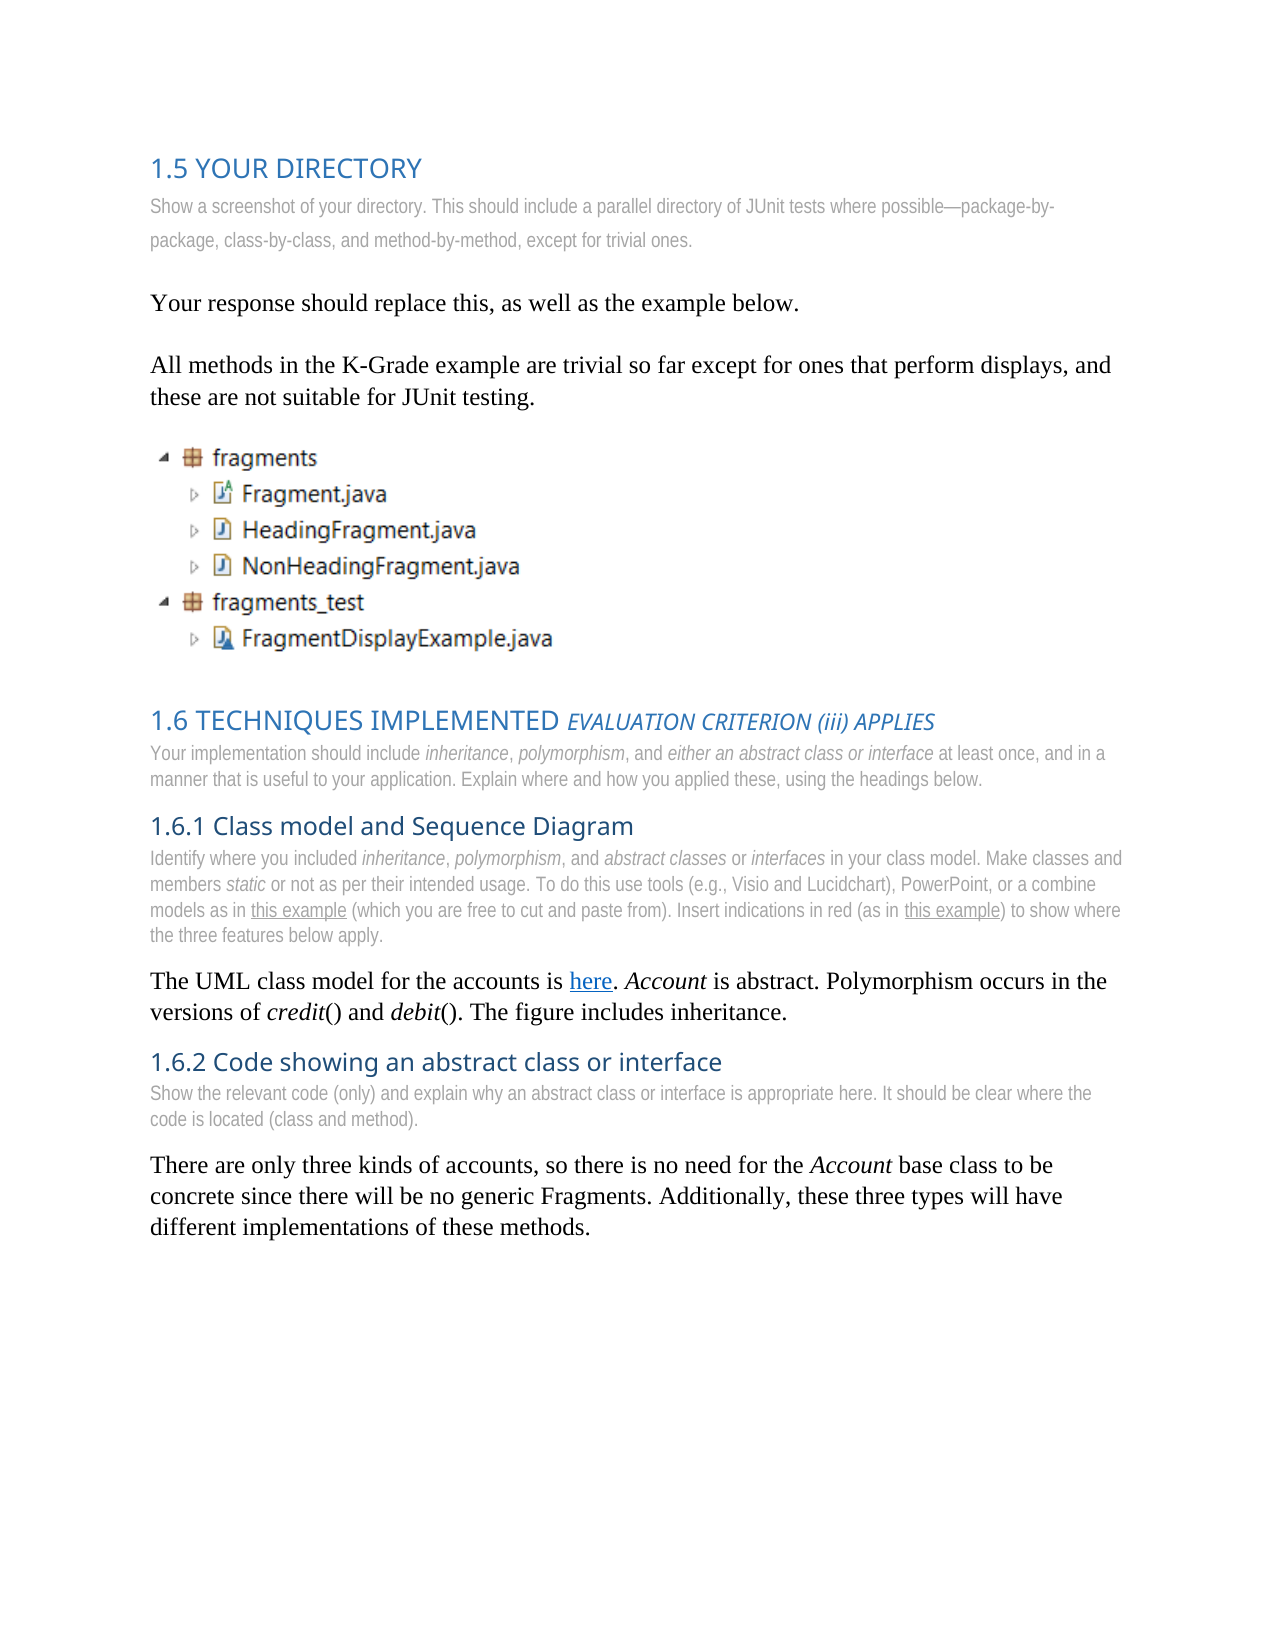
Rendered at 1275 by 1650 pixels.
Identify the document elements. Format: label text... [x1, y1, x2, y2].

text The UML class model for the accounts is here. Account is abstract. Polymorphism occurs in the versions of credit() and debit(). The figure includes inheritance. [150, 966, 1125, 1026]
text There are only three kinds of accounts, so there is no need for the Account base class to be concrete since there will be no generic Fragments. Additionally, these three types will have different implementations of these methods. [150, 1150, 1125, 1241]
subtitle 1.6.2 Code showing an abstract class or interface [150, 1044, 1125, 1079]
picture [150, 438, 580, 664]
subtitle 1.5 YOUR DIRECTORY [150, 150, 1125, 187]
subtitle 1.6 TECHNIQUES IMPLEMENTED EVALUATION CRITERION (iii) APPLIES [567, 701, 1125, 738]
text Your response should replace this, as well as the example below. [150, 288, 1125, 317]
text All methods in the K-Grade example are trivial so far except for ones that perform displays, and these are not suitable for JUnit testing. [150, 351, 1125, 410]
subtitle 1.6 TECHNIQUES IMPLEMENTED EVALUATION CRITERION (iii) APPLIES [195, 701, 363, 738]
text Identify where you included inheritance, polymorphism, and abstract classes or interfaces in your class model. Make classes and members static or not as per their intended usage. To do this use tools (e.g., Visio and Lucidchart), PowerPoint, or a combine models as in this example (which you are free to cut and paste from). Insert indications in red (as in this example) to show where the three features below apply. [150, 846, 1125, 947]
text Show the relevant code (only) and explain why an abstract class or interface is appropriate here. It should be clear where the code is located (class and method). [150, 1081, 1125, 1131]
subtitle 1.6.1 Class model and Sequence Diagram [150, 809, 1125, 843]
subtitle Show a screenshot of your directory. This should include a parallel directory of JUnit tests where possible—package-by-package, class-by-class, and method-by-method, except for trivial ones. [150, 194, 1125, 255]
text Your implementation should include inheritance, polymorphism, and either an abstract class or interface at least once, and in a manner that is useful to your application. Explain where and how you applied these, using the headings below. [150, 741, 1125, 791]
